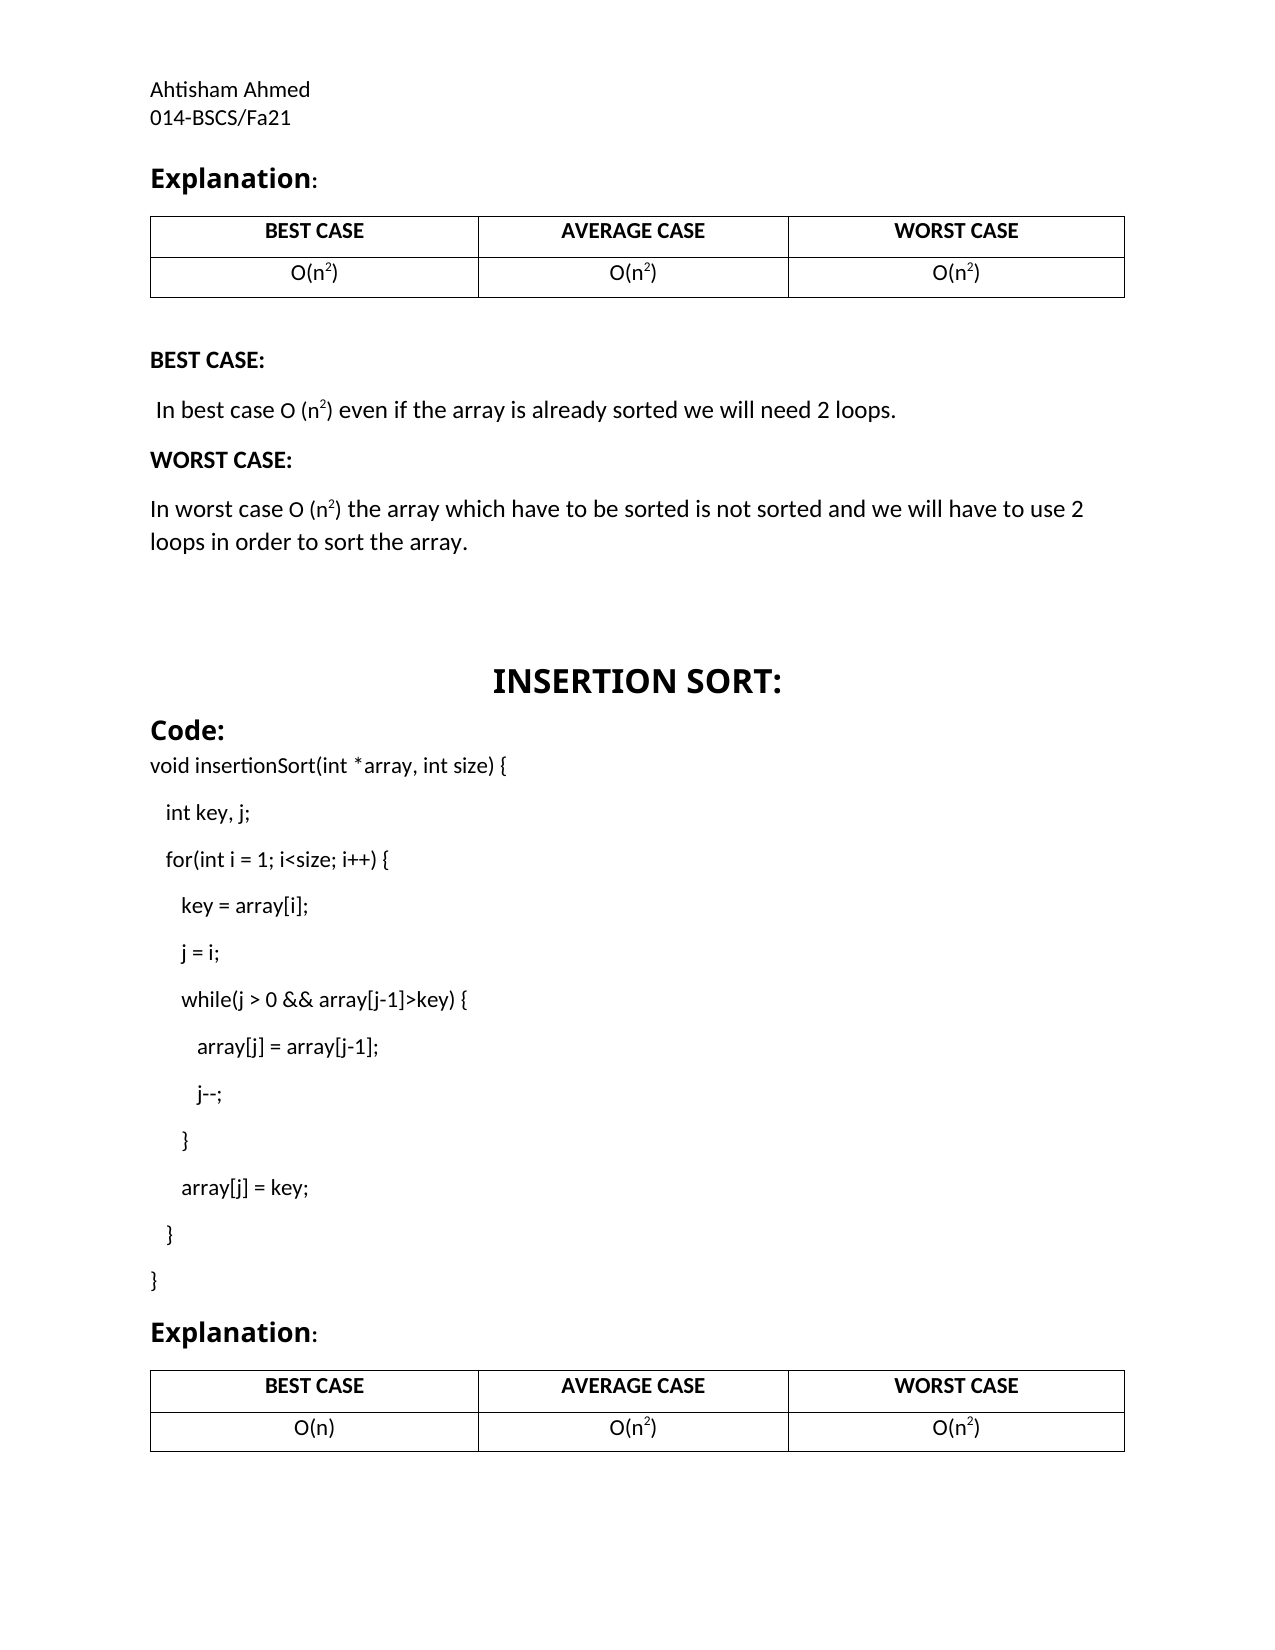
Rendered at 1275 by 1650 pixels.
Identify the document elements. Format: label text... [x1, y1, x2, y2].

table_header AVERAGE CASE [479, 217, 788, 257]
table_header BEST CASE [151, 1371, 478, 1412]
text int key, j; [150, 798, 1125, 826]
text In best case O (n2) even if the array is already sorted we will need 2 loops. [150, 394, 1125, 425]
table_header WORST CASE [789, 1371, 1124, 1412]
text while(j > 0 && array[j-1]>key) { [150, 985, 1125, 1013]
table_header WORST CASE [789, 217, 1124, 257]
text Explanation: [150, 159, 1125, 196]
text array[j] = array[j-1]; [150, 1032, 1125, 1060]
table_cell O(n) [151, 1413, 478, 1451]
text WORST CASE: [150, 444, 1125, 474]
text } [150, 1267, 1125, 1295]
text j--; [150, 1079, 1125, 1107]
table_header BEST CASE [151, 217, 478, 257]
text for(int i = 1; i<size; i++) { [150, 845, 1125, 873]
text In worst case O (n2) the array which have to be sorted is not sorted and we will have to use 2 loops in order to sort the array. [150, 493, 1125, 557]
table_cell O(n2) [789, 258, 1124, 297]
subtitle Code: [150, 711, 1125, 748]
text j = i; [150, 938, 1125, 967]
text array[j] = key; [150, 1173, 1125, 1201]
table_cell O(n2) [479, 258, 788, 297]
table_cell O(n2) [789, 1413, 1124, 1451]
text void insertionSort(int *array, int size) { [150, 751, 1125, 779]
table_cell O(n2) [151, 258, 478, 297]
text key = array[i]; [150, 892, 1125, 920]
text } [150, 1126, 1125, 1154]
subtitle INSERTION SORT: [150, 658, 1125, 703]
table_header AVERAGE CASE [479, 1371, 788, 1412]
text BEST CASE: [150, 344, 1125, 375]
text } [150, 1220, 1125, 1248]
text Explanation: [150, 1313, 1125, 1350]
table_cell O(n2) [479, 1413, 788, 1451]
